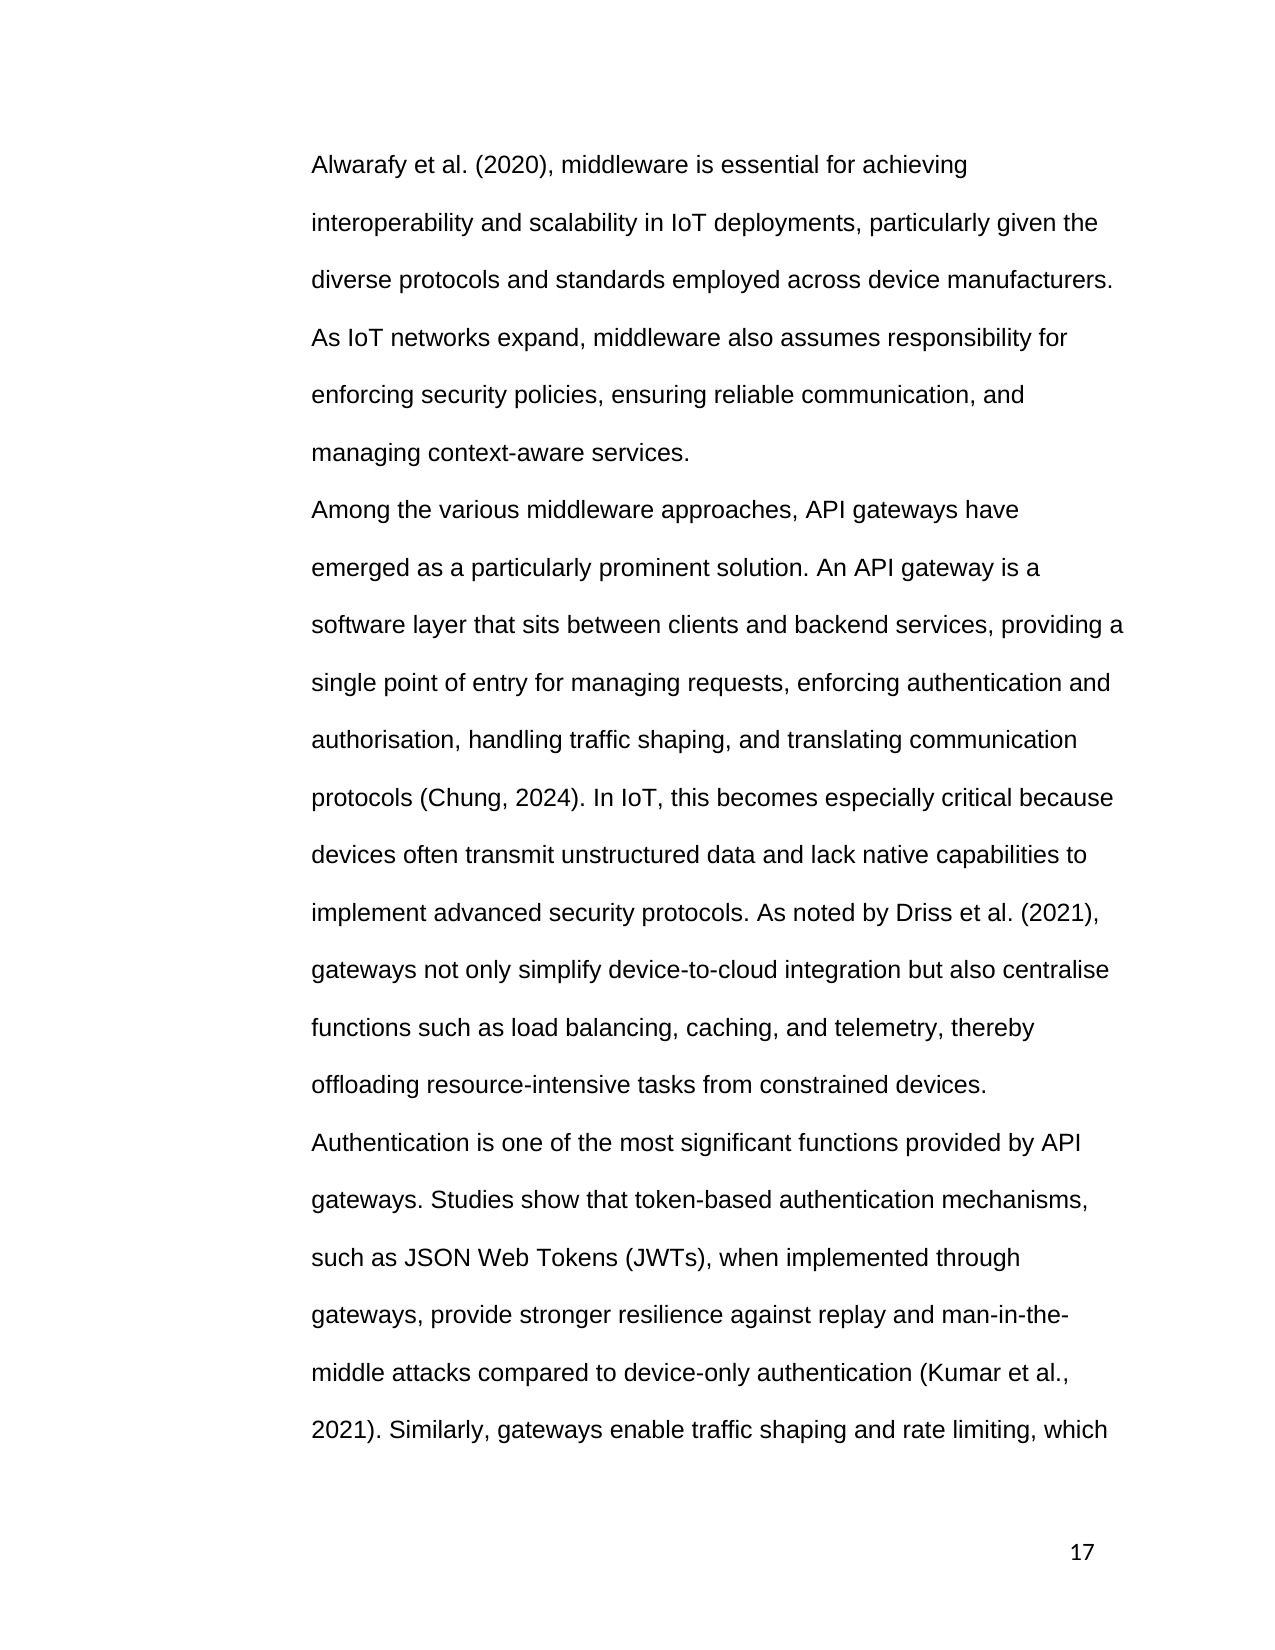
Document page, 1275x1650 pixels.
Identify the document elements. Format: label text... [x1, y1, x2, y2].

text Among the various middleware approaches, API gateways have emerged as a particularly prominent solution. An API gateway is a software layer that sits between clients and backend services, providing a single point of entry for managing requests, enforcing authentication and authorisation, handling traffic shaping, and translating communication protocols (Chung, 2024). In IoT, this becomes especially critical because devices often transmit unstructured data and lack native capabilities to implement advanced security protocols. As noted by Driss et al. (2021), gateways not only simplify device-to-cloud integration but also centralise functions such as load balancing, caching, and telemetry, thereby offloading resource-intensive tasks from constrained devices. [311, 495, 1125, 1099]
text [311, 1127, 1125, 1444]
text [311, 150, 1125, 466]
